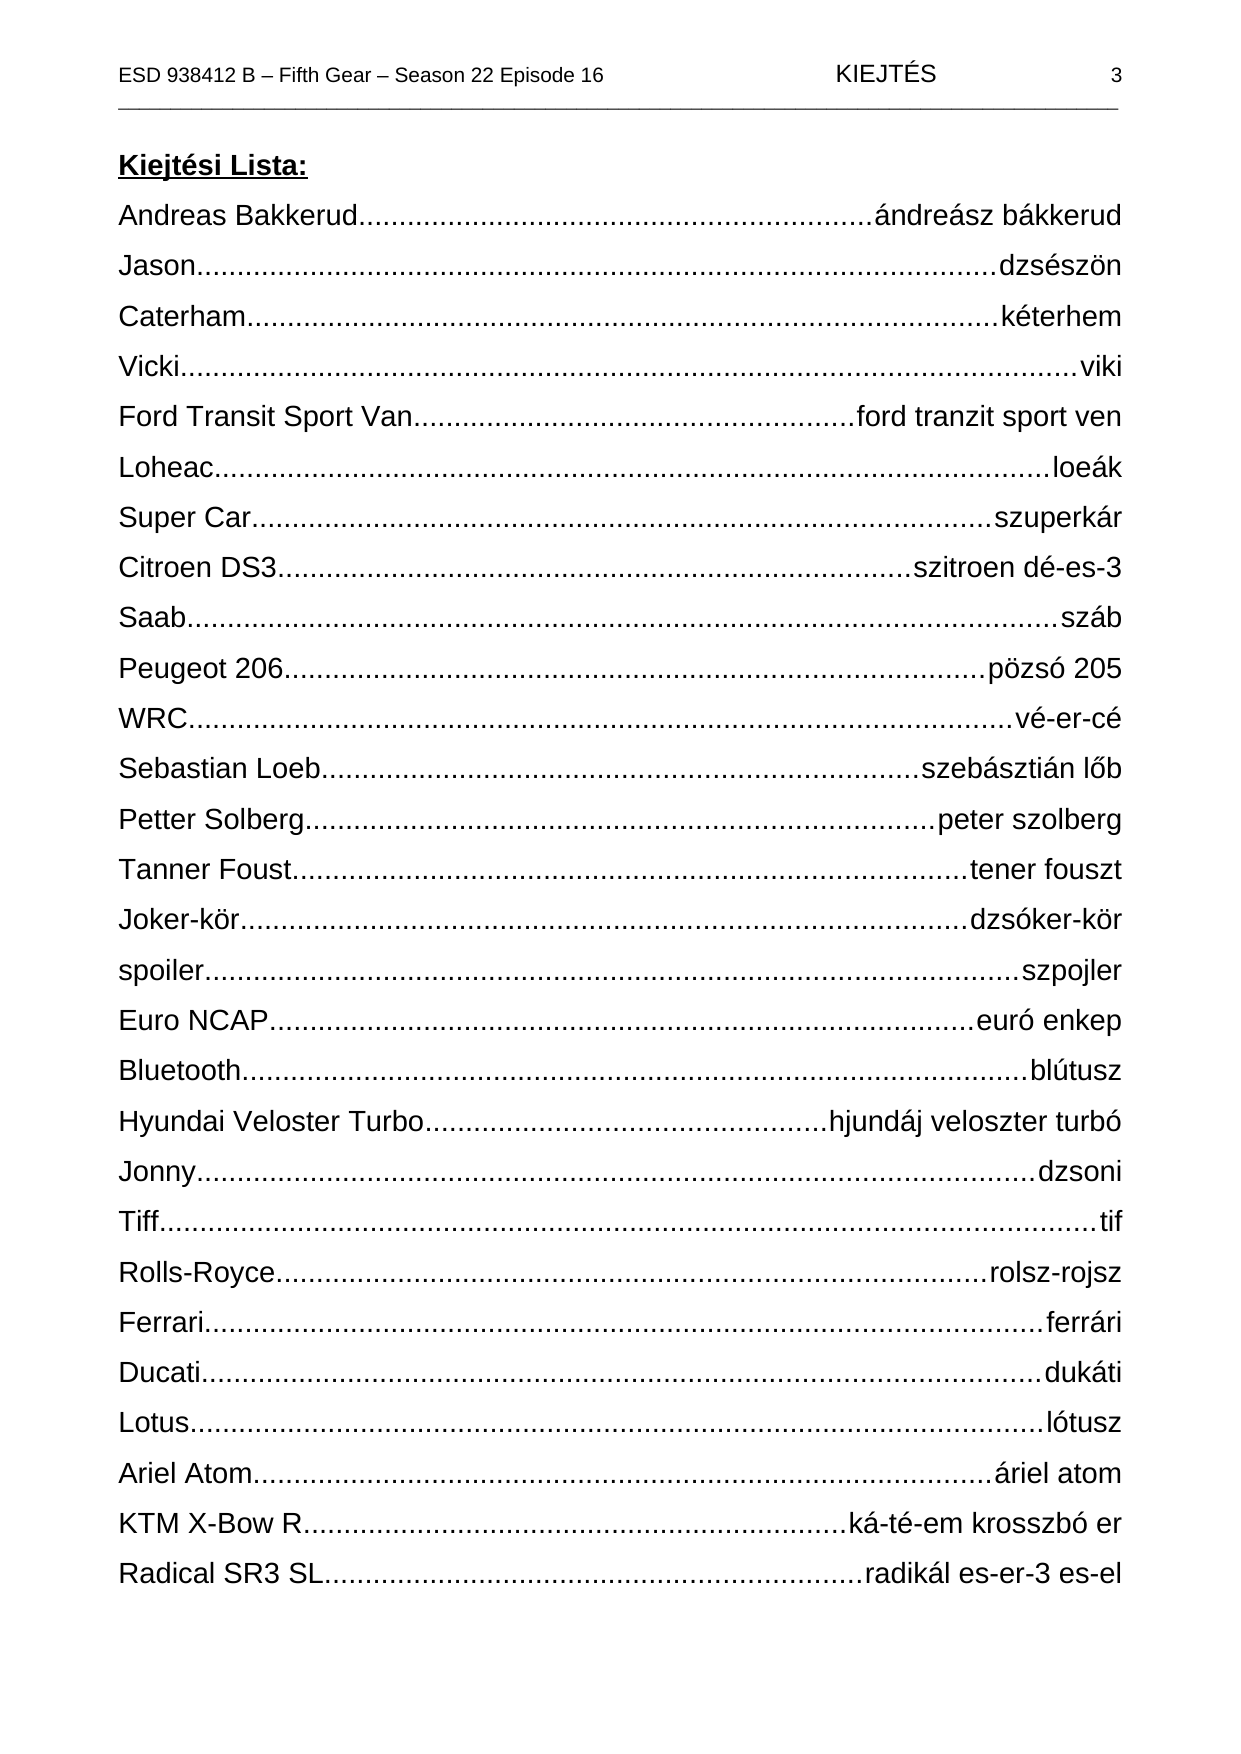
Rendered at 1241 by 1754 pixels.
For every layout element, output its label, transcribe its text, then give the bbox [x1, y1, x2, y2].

text KTM X-Bow R ká-té-em krosszbó er [118, 1506, 1122, 1540]
text Petter Solberg peter szolberg [118, 802, 1122, 835]
text Euro NCAP euró enkep [118, 1003, 1122, 1037]
text Super Car szuperkár [118, 500, 1122, 533]
text Peugeot 206 pözsó 205 [118, 651, 1122, 684]
text WRC vé-er-cé [118, 701, 1122, 735]
text Citroen DS3 szitroen dé-es-3 [118, 550, 1122, 584]
text Caterham kéterhem [118, 299, 1122, 332]
text Ferrari ferrári [118, 1305, 1122, 1338]
text Joker-kör dzsóker-kör [118, 902, 1122, 936]
text Tanner Foust tener fouszt [118, 852, 1122, 886]
text Saab száb [118, 601, 1122, 634]
text Vicki viki [118, 349, 1122, 382]
text Jason dzsészön [118, 248, 1122, 282]
text Ariel Atom áriel atom [118, 1456, 1122, 1489]
text Ford Transit Sport Van ford tranzit sport ven [118, 399, 1122, 433]
text Hyundai Veloster Turbo hjundáj veloszter turbó [118, 1104, 1122, 1137]
text Loheac loeák [118, 449, 1122, 483]
text spoiler szpojler [118, 953, 1122, 986]
text Sebastian Loeb szebásztián lőb [118, 751, 1122, 785]
text Radical SR3 SL radikál es-er-3 es-el [118, 1556, 1122, 1590]
text Ducati dukáti [118, 1355, 1122, 1389]
text Jonny dzsoni [118, 1154, 1122, 1187]
text Tiff tif [118, 1204, 1122, 1238]
text Kiejtési Lista: [118, 148, 1122, 181]
text Lotus lótusz [118, 1406, 1122, 1439]
text Rolls-Royce rolsz-rojsz [118, 1254, 1122, 1288]
text Andreas Bakkerud ándreász bákkerud [118, 198, 1122, 232]
text Bluetooth blútusz [118, 1053, 1122, 1087]
